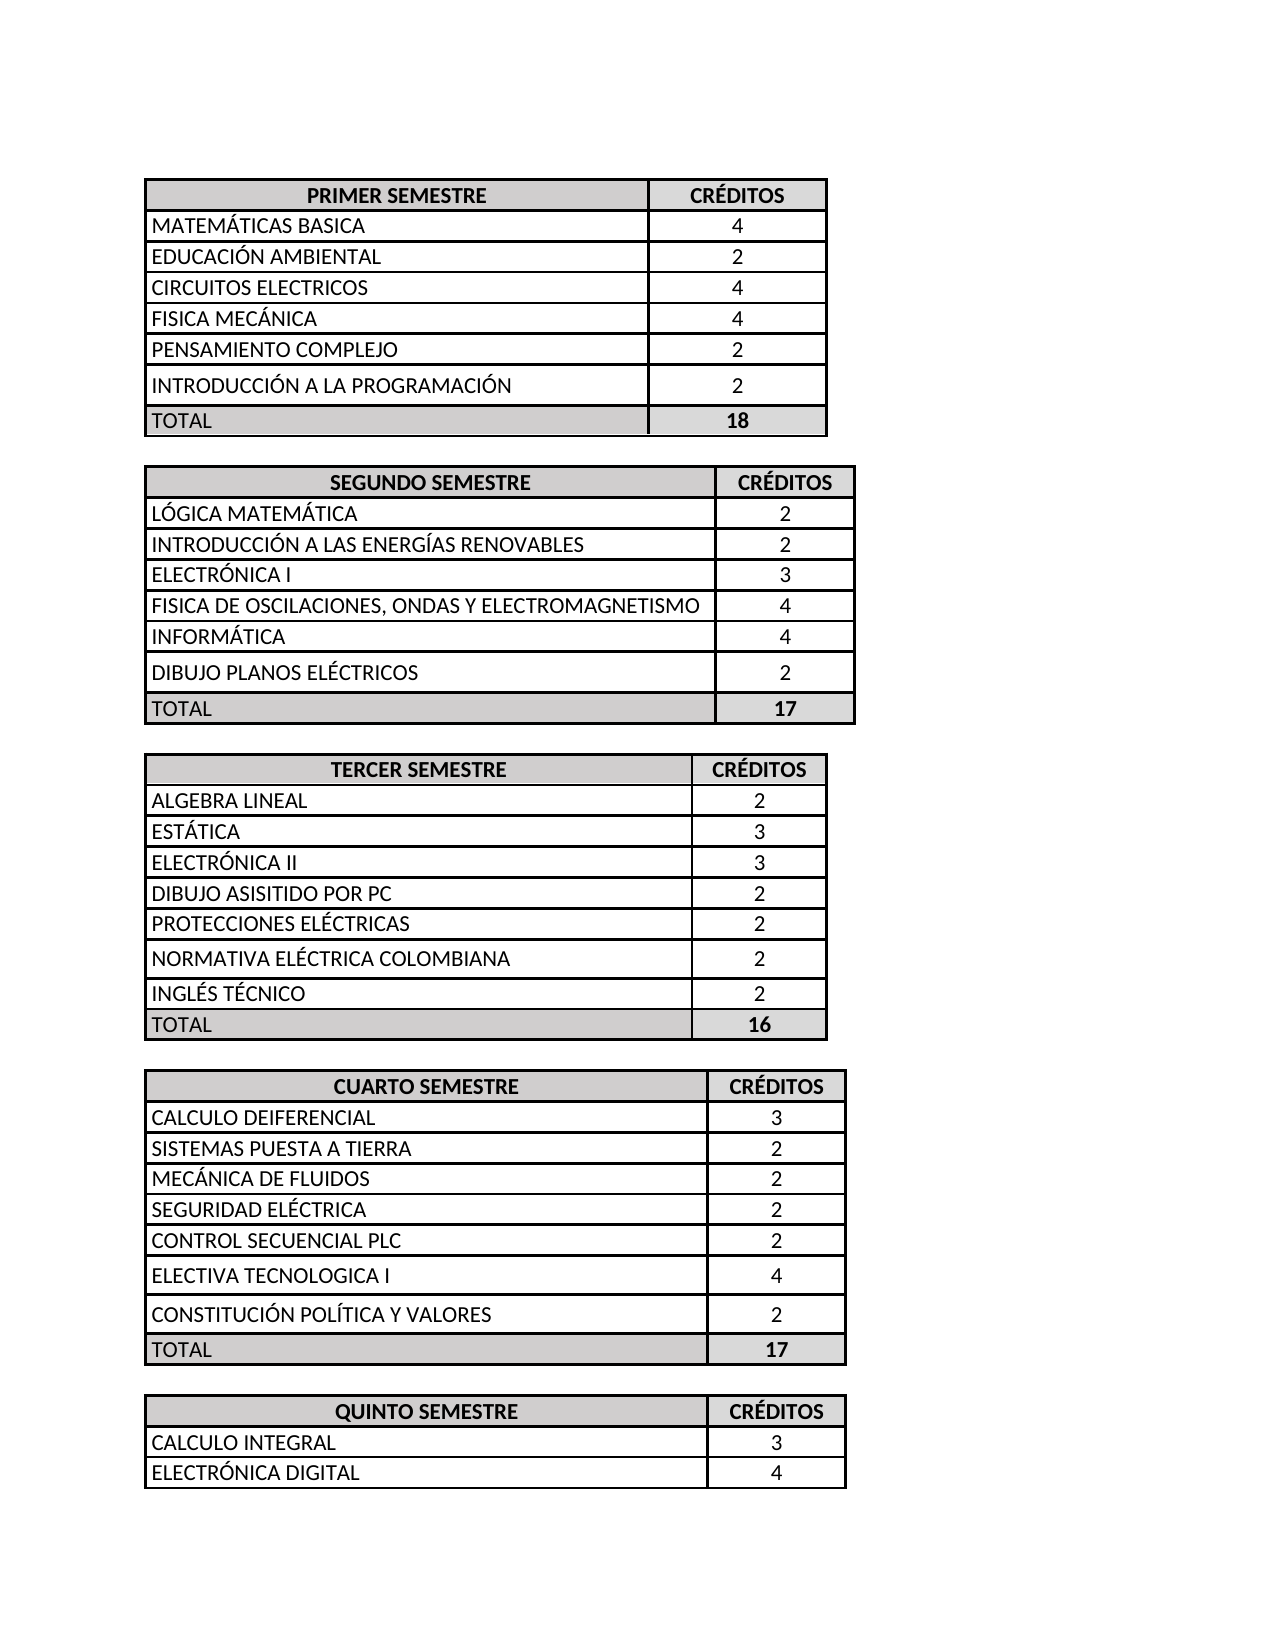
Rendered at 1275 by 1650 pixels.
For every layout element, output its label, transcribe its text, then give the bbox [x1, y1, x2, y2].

table_cell DIBUJO ASISITIDO POR PC [147, 879, 691, 907]
table_cell 4 [650, 304, 825, 332]
table_cell 2 [650, 366, 825, 404]
table_cell TOTAL [147, 1335, 706, 1363]
table_cell CALCULO INTEGRAL [147, 1428, 706, 1456]
table_cell 2 [693, 941, 825, 977]
table_cell 4 [717, 592, 853, 619]
table_cell FISICA MECÁNICA [147, 304, 647, 332]
table_cell MECÁNICA DE FLUIDOS [147, 1165, 706, 1192]
table_cell 17 [709, 1335, 844, 1363]
table_header PRIMER SEMESTRE [147, 181, 647, 209]
table_cell 3 [717, 561, 853, 589]
table_header CRÉDITOS [693, 756, 825, 783]
table_cell 4 [650, 273, 825, 301]
table_cell 2 [717, 530, 853, 558]
table_cell SEGURIDAD ELÉCTRICA [147, 1195, 706, 1223]
table_cell ELECTRÓNICA II [147, 848, 691, 876]
table_cell CONSTITUCIÓN POLÍTICA Y VALORES [147, 1296, 706, 1332]
table_cell ALGEBRA LINEAL [147, 786, 691, 814]
table_cell ESTÁTICA [147, 817, 691, 845]
table_header CUARTO SEMESTRE [147, 1072, 706, 1100]
table_header QUINTO SEMESTRE [147, 1397, 706, 1425]
table_cell 2 [693, 786, 825, 814]
table_cell CONTROL SECUENCIAL PLC [147, 1226, 706, 1254]
table_header TERCER SEMESTRE [147, 756, 691, 783]
table_cell INTRODUCCIÓN A LAS ENERGÍAS RENOVABLES [147, 530, 714, 558]
table_cell TOTAL [147, 694, 714, 722]
table_cell 2 [693, 980, 825, 1007]
table_cell 17 [717, 694, 853, 722]
table_cell INTRODUCCIÓN A LA PROGRAMACIÓN [147, 366, 647, 404]
table_cell DIBUJO PLANOS ELÉCTRICOS [147, 653, 714, 691]
table_cell 3 [693, 848, 825, 876]
table_cell 2 [650, 243, 825, 271]
table_cell 2 [709, 1134, 844, 1162]
table_cell 2 [717, 653, 853, 691]
table_header CRÉDITOS [650, 181, 825, 209]
table_cell PENSAMIENTO COMPLEJO [147, 335, 647, 363]
table_cell 4 [709, 1458, 844, 1486]
table_cell 2 [717, 499, 853, 527]
table_cell TOTAL [147, 1010, 691, 1038]
table_cell INFORMÁTICA [147, 622, 714, 650]
table_cell PROTECCIONES ELÉCTRICAS [147, 910, 691, 938]
table_cell 4 [709, 1257, 844, 1293]
table_cell EDUCACIÓN AMBIENTAL [147, 243, 647, 271]
table_header SEGUNDO SEMESTRE [147, 468, 714, 496]
table_cell MATEMÁTICAS BASICA [147, 212, 647, 240]
table_cell ELECTRÓNICA DIGITAL [147, 1458, 706, 1486]
table_cell 2 [709, 1195, 844, 1223]
table_cell CIRCUITOS ELECTRICOS [147, 273, 647, 301]
table_cell 2 [693, 910, 825, 938]
table_cell 2 [693, 879, 825, 907]
table_cell TOTAL [147, 407, 647, 434]
table_cell ELECTRÓNICA I [147, 561, 714, 589]
table_header CRÉDITOS [709, 1397, 844, 1425]
table_cell CALCULO DEIFERENCIAL [147, 1103, 706, 1131]
table_cell LÓGICA MATEMÁTICA [147, 499, 714, 527]
table_cell 16 [693, 1010, 825, 1038]
table_cell 2 [709, 1226, 844, 1254]
table_cell INGLÉS TÉCNICO [147, 980, 691, 1007]
table_cell 4 [650, 212, 825, 240]
table_cell 2 [709, 1165, 844, 1192]
table_header CRÉDITOS [709, 1072, 844, 1100]
table_cell 2 [709, 1296, 844, 1332]
table_cell FISICA DE OSCILACIONES, ONDAS Y ELECTROMAGNETISMO [147, 592, 714, 619]
table_cell 3 [693, 817, 825, 845]
table_cell 4 [717, 622, 853, 650]
table_cell 3 [709, 1428, 844, 1456]
table_cell ELECTIVA TECNOLOGICA I [147, 1257, 706, 1293]
table_cell 18 [650, 407, 825, 434]
table_cell 3 [709, 1103, 844, 1131]
table_cell 2 [650, 335, 825, 363]
table_header CRÉDITOS [717, 468, 853, 496]
table_cell NORMATIVA ELÉCTRICA COLOMBIANA [147, 941, 691, 977]
table_cell SISTEMAS PUESTA A TIERRA [147, 1134, 706, 1162]
